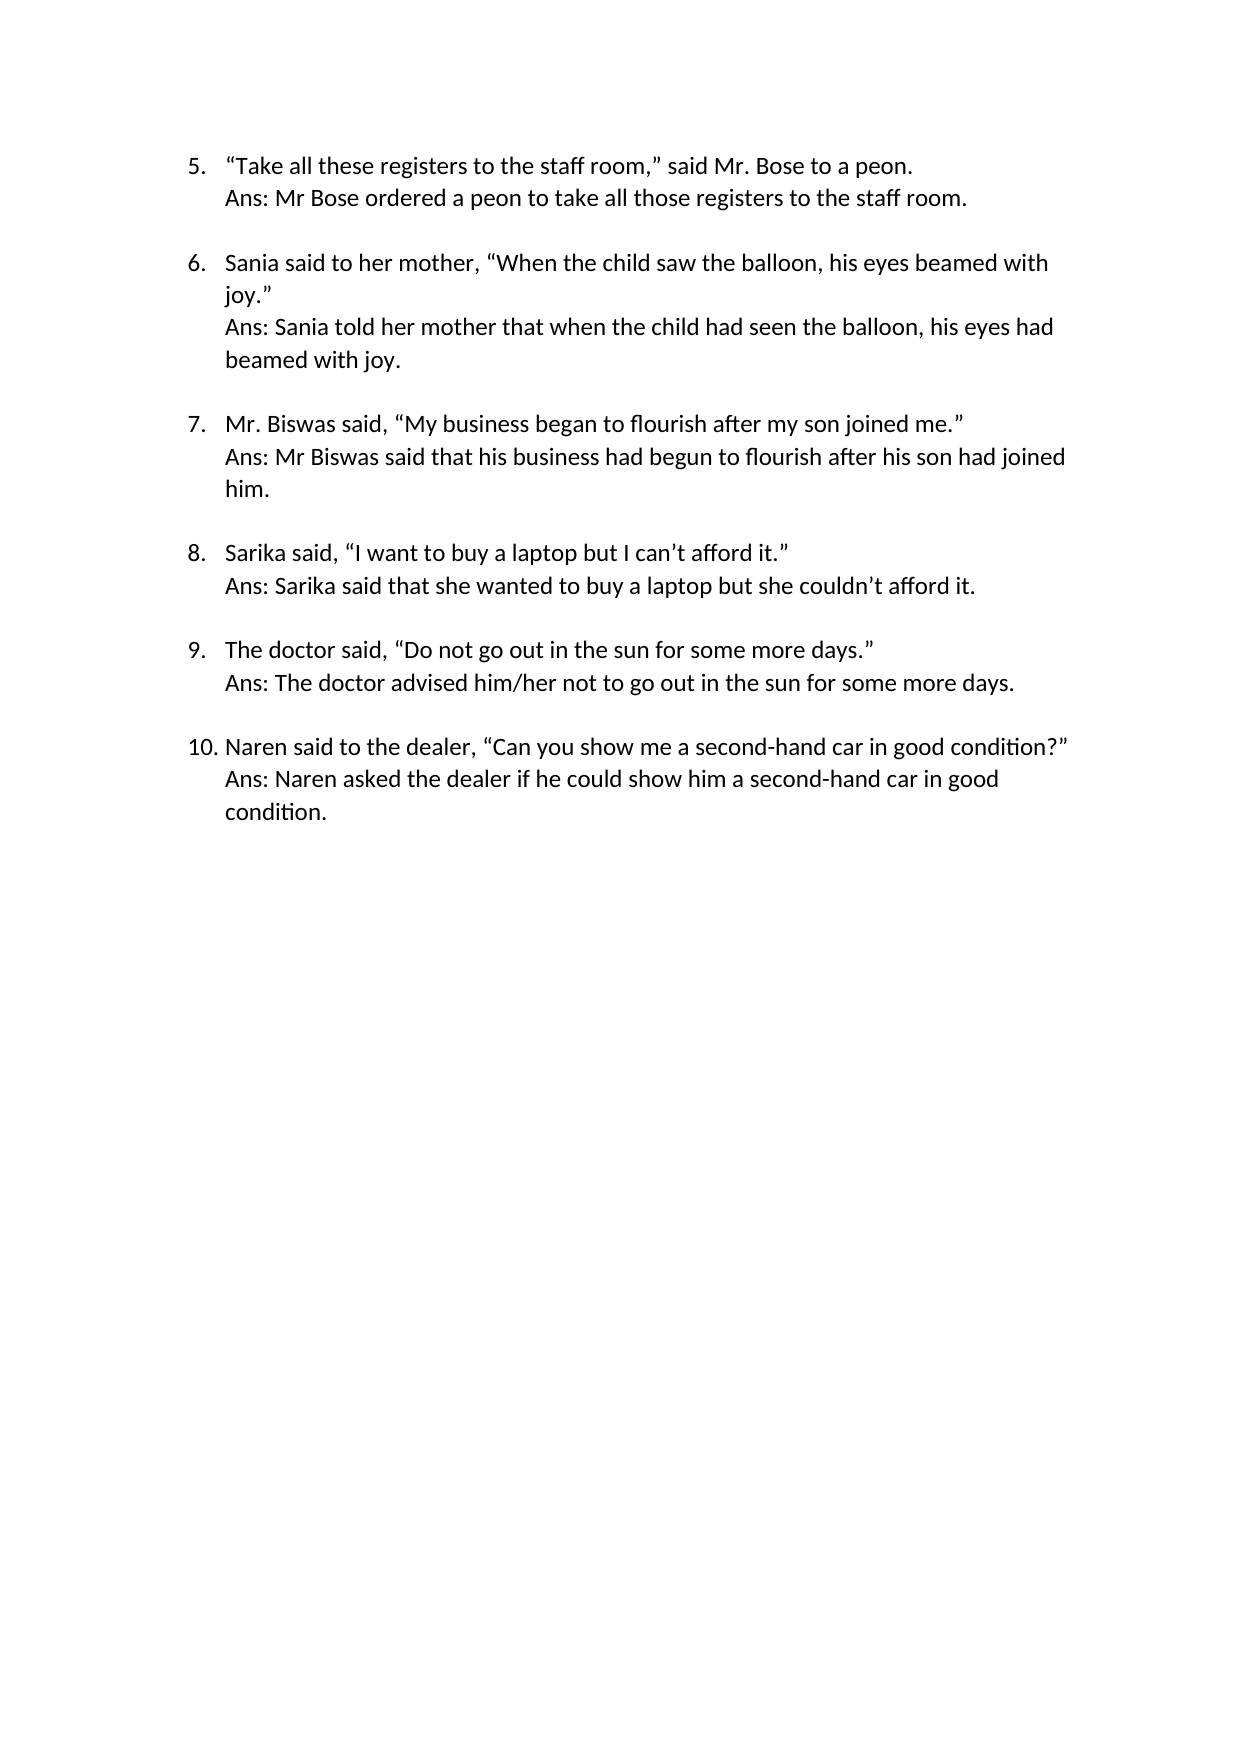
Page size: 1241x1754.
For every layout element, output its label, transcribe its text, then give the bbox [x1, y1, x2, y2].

list Ans: Naren asked the dealer if he could show him a second-hand car in good condition. [225, 763, 1090, 826]
list The doctor said, “Do not go out in the sun for some more days.” [187, 634, 1090, 665]
list Ans: The doctor advised him/her not to go out in the sun for some more days. [225, 667, 1090, 697]
list Ans: Sania told her mother that when the child had seen the balloon, his eyes had beamed with joy. [225, 311, 1090, 374]
list Ans: Sarika said that she wanted to buy a laptop but she couldn’t afford it. [225, 570, 1090, 600]
list “Take all these registers to the staff room,” said Mr. Bose to a peon. [187, 150, 1090, 181]
list Sania said to her mother, “When the child saw the balloon, his eyes beamed with joy.” [187, 247, 1090, 310]
list Sarika said, “I want to buy a laptop but I can’t afford it.” [187, 537, 1090, 568]
list Naren said to the dealer, “Can you show me a second-hand car in good condition?” [187, 731, 1090, 762]
list Ans: Mr Bose ordered a peon to take all those registers to the staff room. [225, 182, 1090, 213]
list Ans: Mr Biswas said that his business had begun to flourish after his son had joined him. [225, 441, 1090, 503]
list Mr. Biswas said, “My business began to flourish after my son joined me.” [187, 408, 1090, 439]
